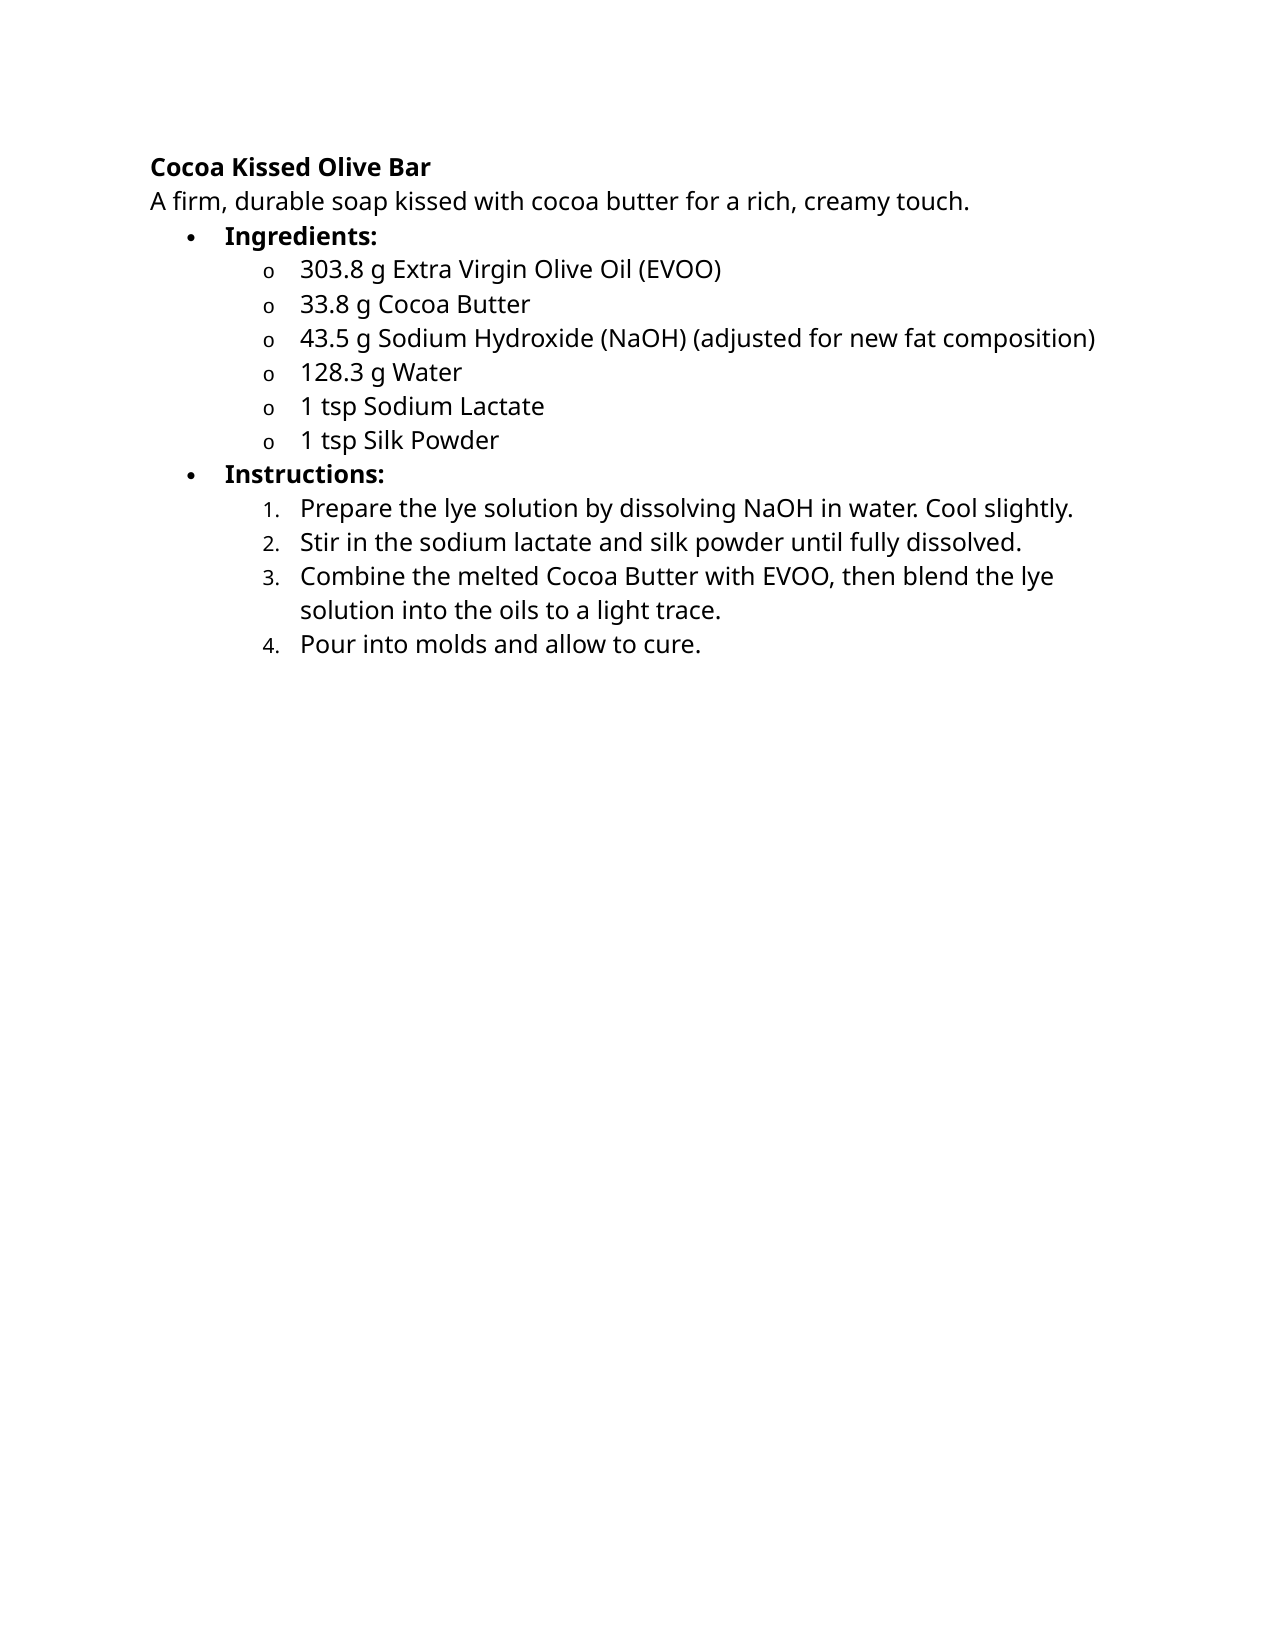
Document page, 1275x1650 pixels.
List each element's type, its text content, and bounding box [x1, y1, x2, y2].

list 33.8 g Cocoa Butter [262, 286, 1125, 320]
list Pour into molds and allow to cure. [262, 627, 1125, 661]
list Prepare the lye solution by dissolving NaOH in water. Cool slightly. [262, 491, 1125, 525]
list 303.8 g Extra Virgin Olive Oil (EVOO) [262, 252, 1125, 286]
list Combine the melted Cocoa Butter with EVOO, then blend the lye solution into the oils to a light trace. [262, 559, 1125, 627]
text Cocoa Kissed Olive Bar [150, 150, 1125, 184]
list 43.5 g Sodium Hydroxide (NaOH) (adjusted for new fat composition) [262, 320, 1125, 354]
list 1 tsp Silk Powder [262, 422, 1125, 457]
list Ingredients: [187, 218, 1125, 252]
text A firm, durable soap kissed with cocoa butter for a rich, creamy touch. [150, 184, 1125, 218]
list 1 tsp Sodium Lactate [262, 388, 1125, 422]
list 128.3 g Water [262, 354, 1125, 388]
list Stir in the sodium lactate and silk powder until fully dissolved. [262, 525, 1125, 559]
list Instructions: [187, 457, 1125, 491]
